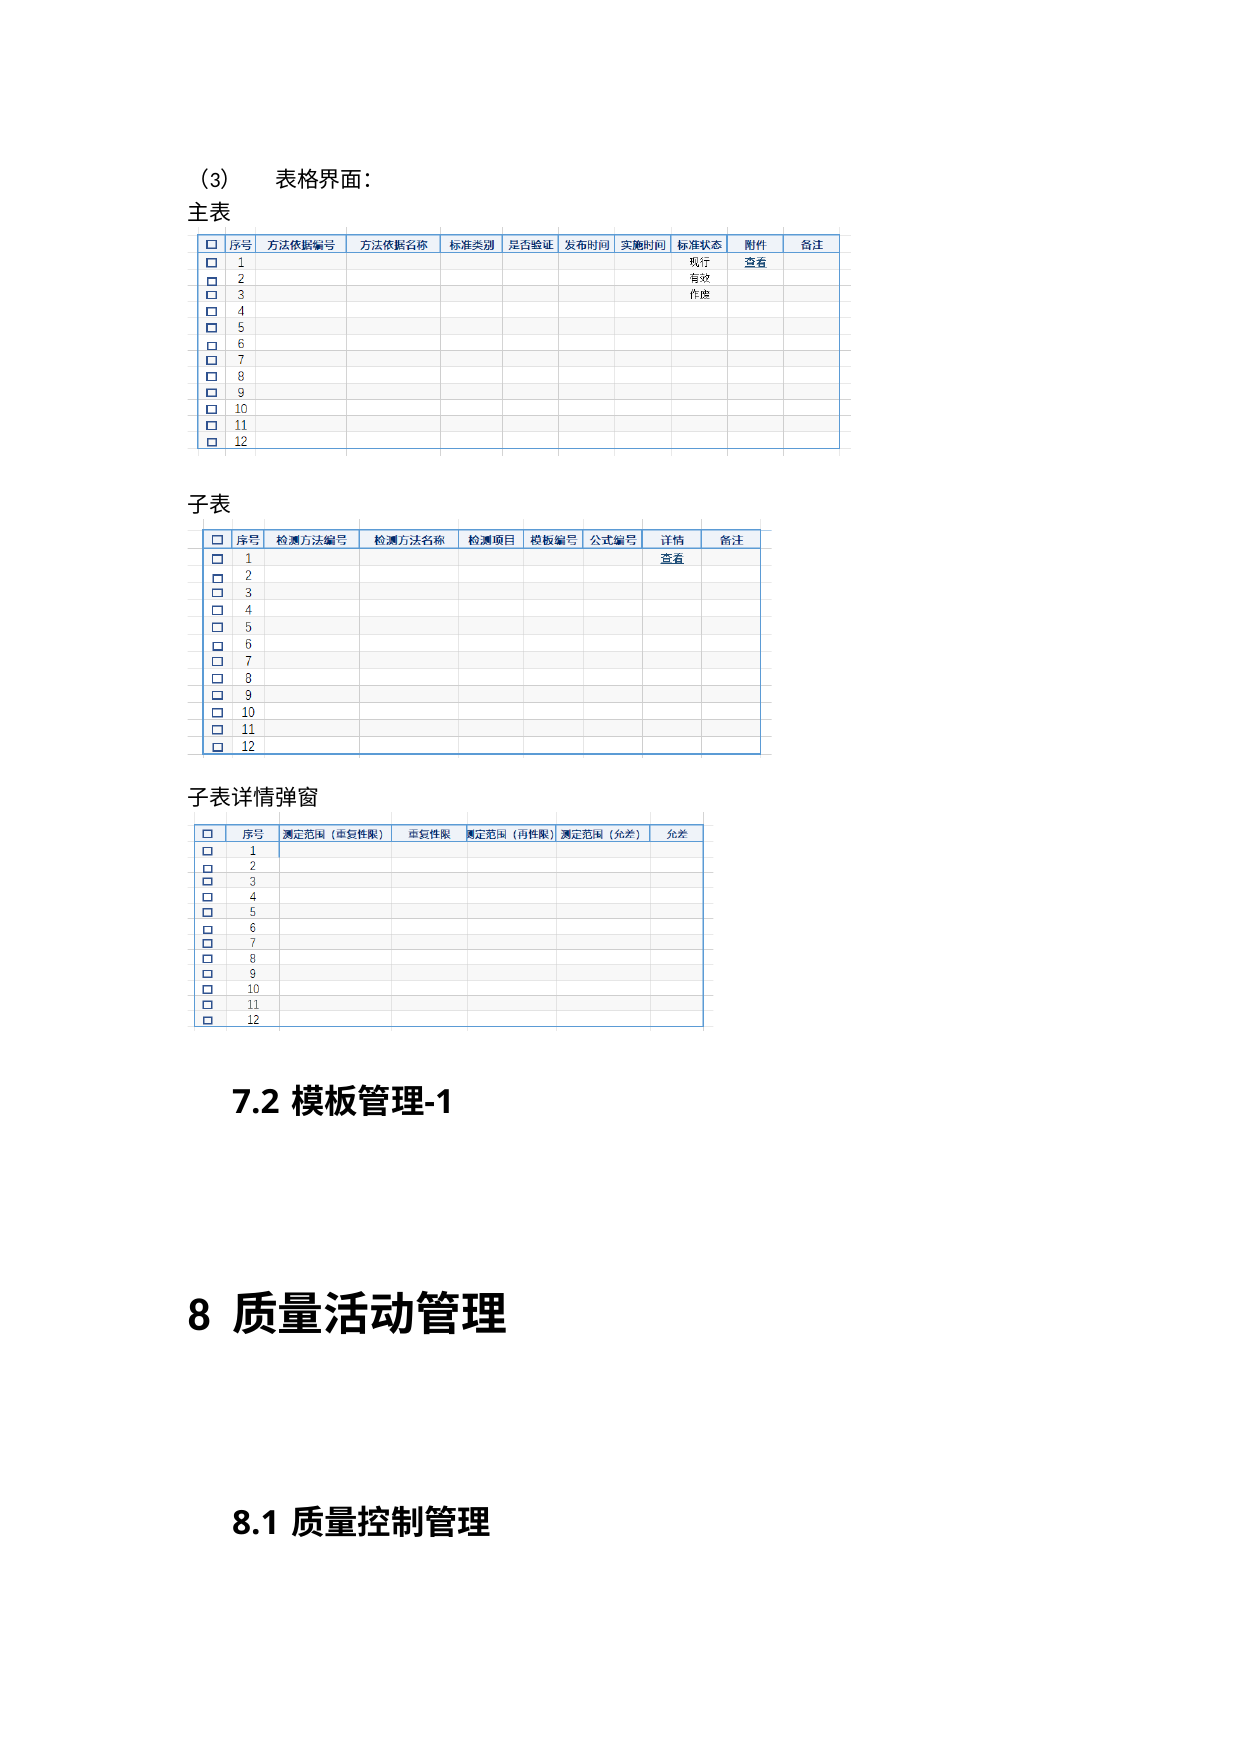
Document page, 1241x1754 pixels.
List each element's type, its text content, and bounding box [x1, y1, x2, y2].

picture [187, 812, 714, 1031]
subtitle 质量控制管理 [232, 1487, 1053, 1552]
picture [187, 227, 851, 456]
picture [187, 519, 772, 758]
text 子表 [187, 487, 1053, 519]
text （3） 表格界面： [187, 162, 1053, 194]
text 子表详情弹窗 [187, 779, 1053, 812]
text 主表 [187, 194, 1053, 227]
subtitle 质量活动管理 [187, 1262, 1053, 1359]
subtitle 模板管理-1 [232, 1067, 1053, 1132]
